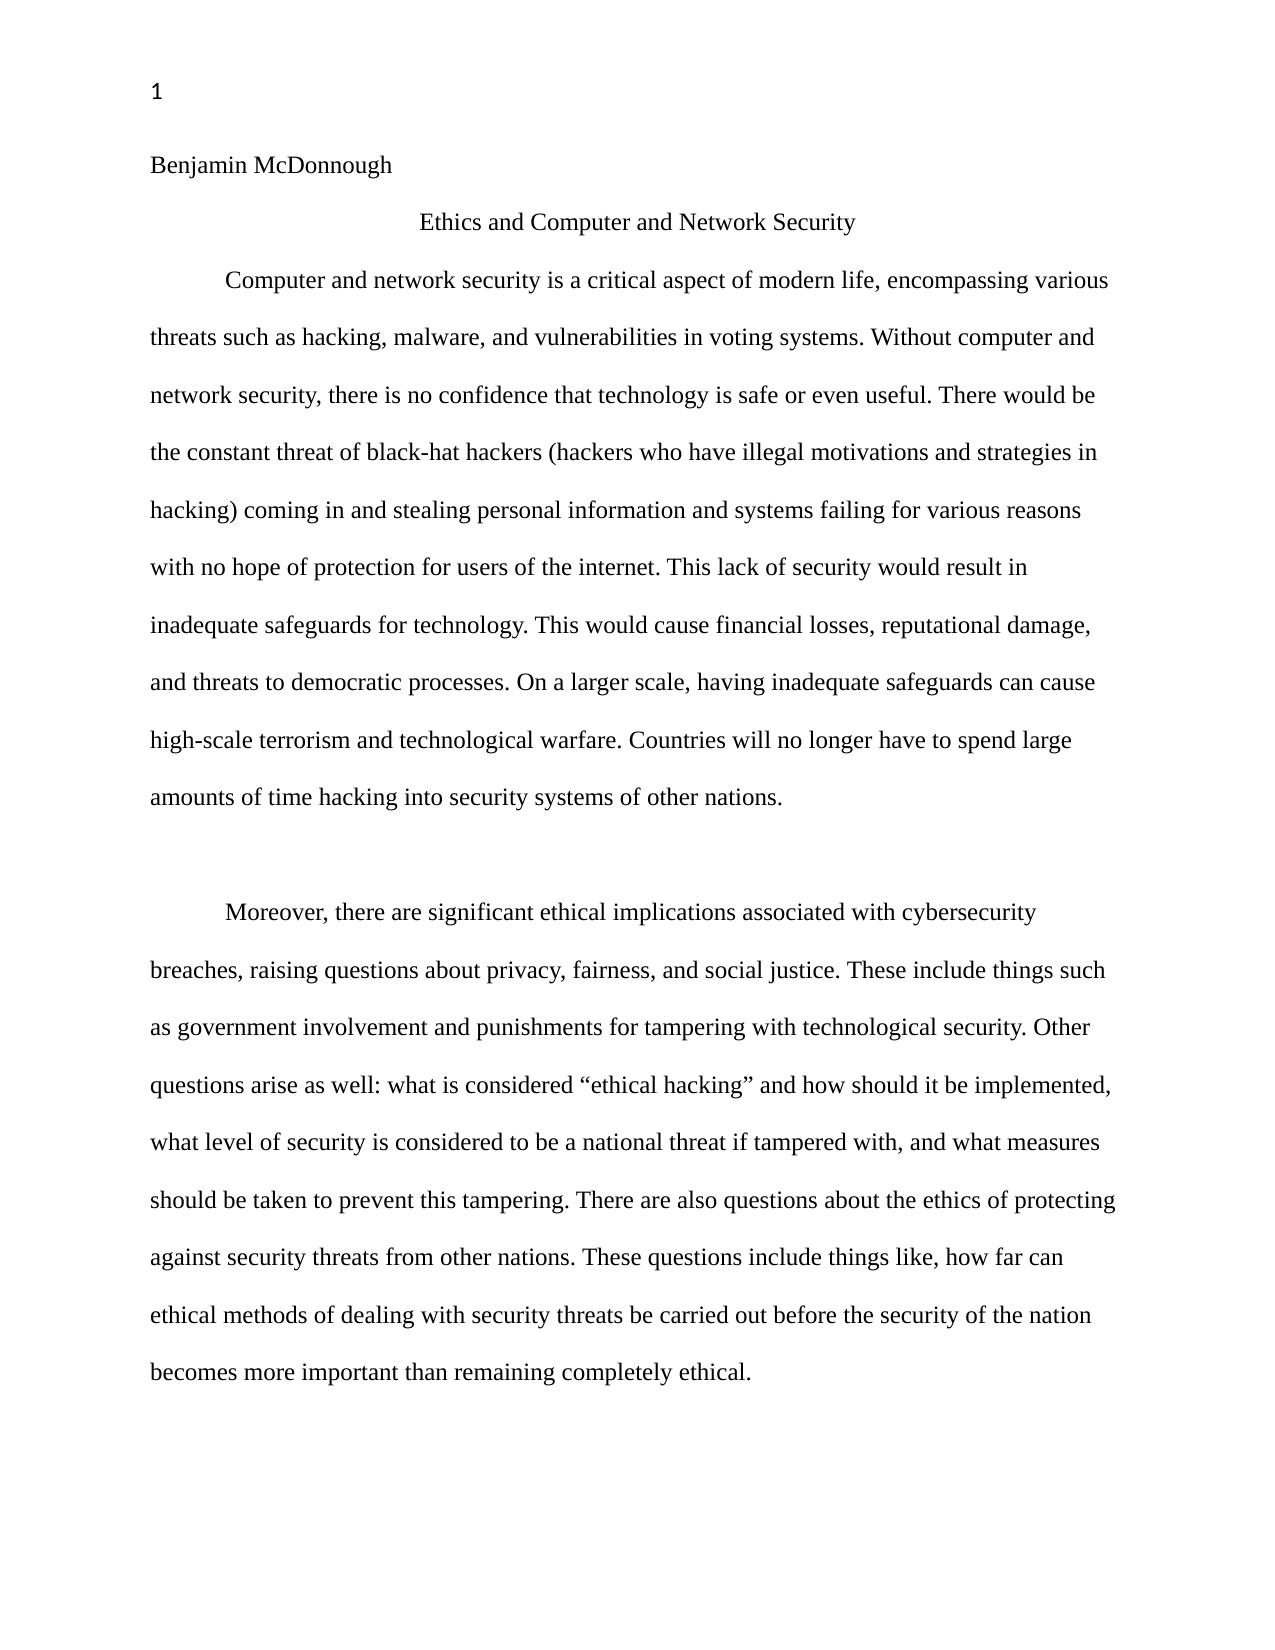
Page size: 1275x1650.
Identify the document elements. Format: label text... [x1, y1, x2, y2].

text Computer and network security is a critical aspect of modern life, encompassing various threats such as hacking, malware, and vulnerabilities in voting systems. Without computer and network security, there is no confidence that technology is safe or even useful. There would be the constant threat of black-hat hackers (hackers who have illegal motivations and strategies in hacking) coming in and stealing personal information and systems failing for various reasons with no hope of protection for users of the internet. This lack of security would result in inadequate safeguards for technology. This would cause financial losses, reputational damage, and threats to democratic processes. On a larger scale, having inadequate safeguards can cause high-scale terrorism and technological warfare. Countries will no longer have to spend large amounts of time hacking into security systems of other nations. [150, 265, 1125, 811]
text Benjamin McDonnough [150, 150, 1125, 179]
text Moreover, there are significant ethical implications associated with cybersecurity breaches, raising questions about privacy, fairness, and social justice. These include things such as government involvement and punishments for tampering with technological security. Other questions arise as well: what is considered “ethical hacking” and how should it be implemented, what level of security is considered to be a national threat if tampered with, and what measures should be taken to prevent this tampering. There are also questions about the ethics of protecting against security threats from other nations. These questions include things like, how far can ethical methods of dealing with security threats be carried out before the security of the nation becomes more important than remaining completely ethical. [150, 897, 1125, 1386]
text Ethics and Computer and Network Security [150, 207, 1125, 236]
